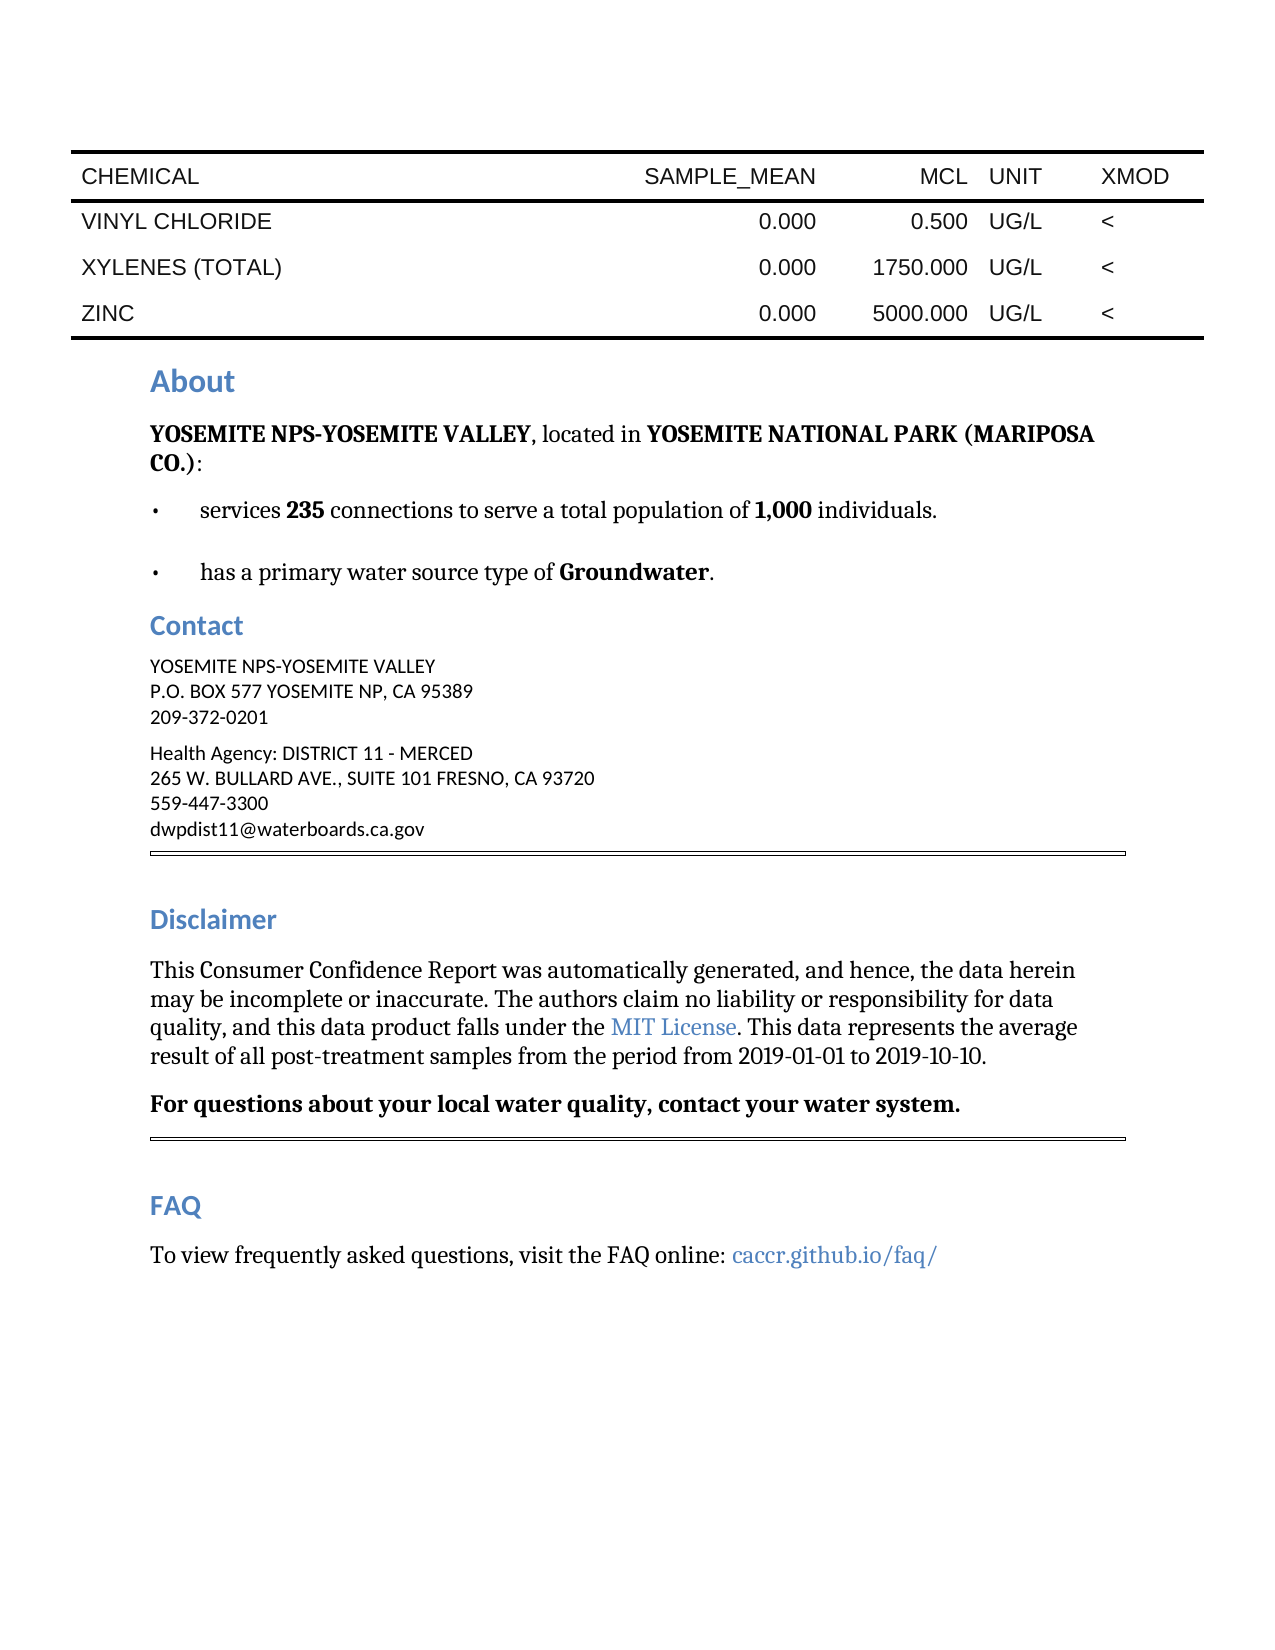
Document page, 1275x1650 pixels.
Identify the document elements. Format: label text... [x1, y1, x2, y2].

subtitle FAQ [150, 1187, 1125, 1222]
table_cell 1750.000 [826, 244, 978, 290]
table_cell 0.000 [614, 244, 826, 290]
table_header CHEMICAL [71, 154, 614, 198]
text To view frequently asked questions, visit the FAQ online: caccr.github.io/faq/ [150, 1241, 1125, 1270]
table_cell 0.000 [614, 290, 826, 336]
table_cell UG/L [978, 203, 1090, 244]
text This Consumer Confidence Report was automatically generated, and hence, the data herein may be incomplete or inaccurate. The authors claim no liability or responsibility for data quality, and this data product falls under the MIT License. This data represents the average result of all post-treatment samples from the period from 2019-01-01 to 2019-10-10. [150, 956, 1125, 1071]
list has a primary water source type of Groundwater. [150, 557, 1125, 586]
table_cell VINYL CHLORIDE [71, 203, 614, 244]
table_header XMOD [1090, 154, 1204, 198]
table_header MCL [826, 154, 978, 198]
table_cell < [1090, 244, 1204, 290]
list services 235 connections to serve a total population of 1,000 individuals. [150, 496, 1125, 554]
table_header SAMPLE_MEAN [614, 154, 826, 198]
text YOSEMITE NPS-YOSEMITE VALLEY P.O. BOX 577 YOSEMITE NP, CA 95389 209-372-0201 [150, 653, 1125, 729]
subtitle Disclaimer [150, 901, 1125, 937]
text YOSEMITE NPS-YOSEMITE VALLEY, located in YOSEMITE NATIONAL PARK (MARIPOSA CO.): [150, 420, 1125, 477]
table_cell UG/L [978, 290, 1090, 336]
subtitle About [150, 361, 1125, 401]
table_cell ZINC [71, 290, 614, 336]
text For questions about your local water quality, contact your water system. [150, 1089, 1125, 1118]
subtitle Contact [150, 607, 1125, 643]
table_cell 0.000 [614, 203, 826, 244]
table_header UNIT [978, 154, 1090, 198]
table_cell 5000.000 [826, 290, 978, 336]
table_cell UG/L [978, 244, 1090, 290]
table_cell XYLENES (TOTAL) [71, 244, 614, 290]
table_cell < [1090, 290, 1204, 336]
table_cell 0.500 [826, 203, 978, 244]
table_cell < [1090, 203, 1204, 244]
text Health Agency: DISTRICT 11 - MERCED 265 W. BULLARD AVE., SUITE 101 FRESNO, CA 93720 559-447-3300 dwpdist11@waterboards.ca.gov [150, 740, 1125, 841]
